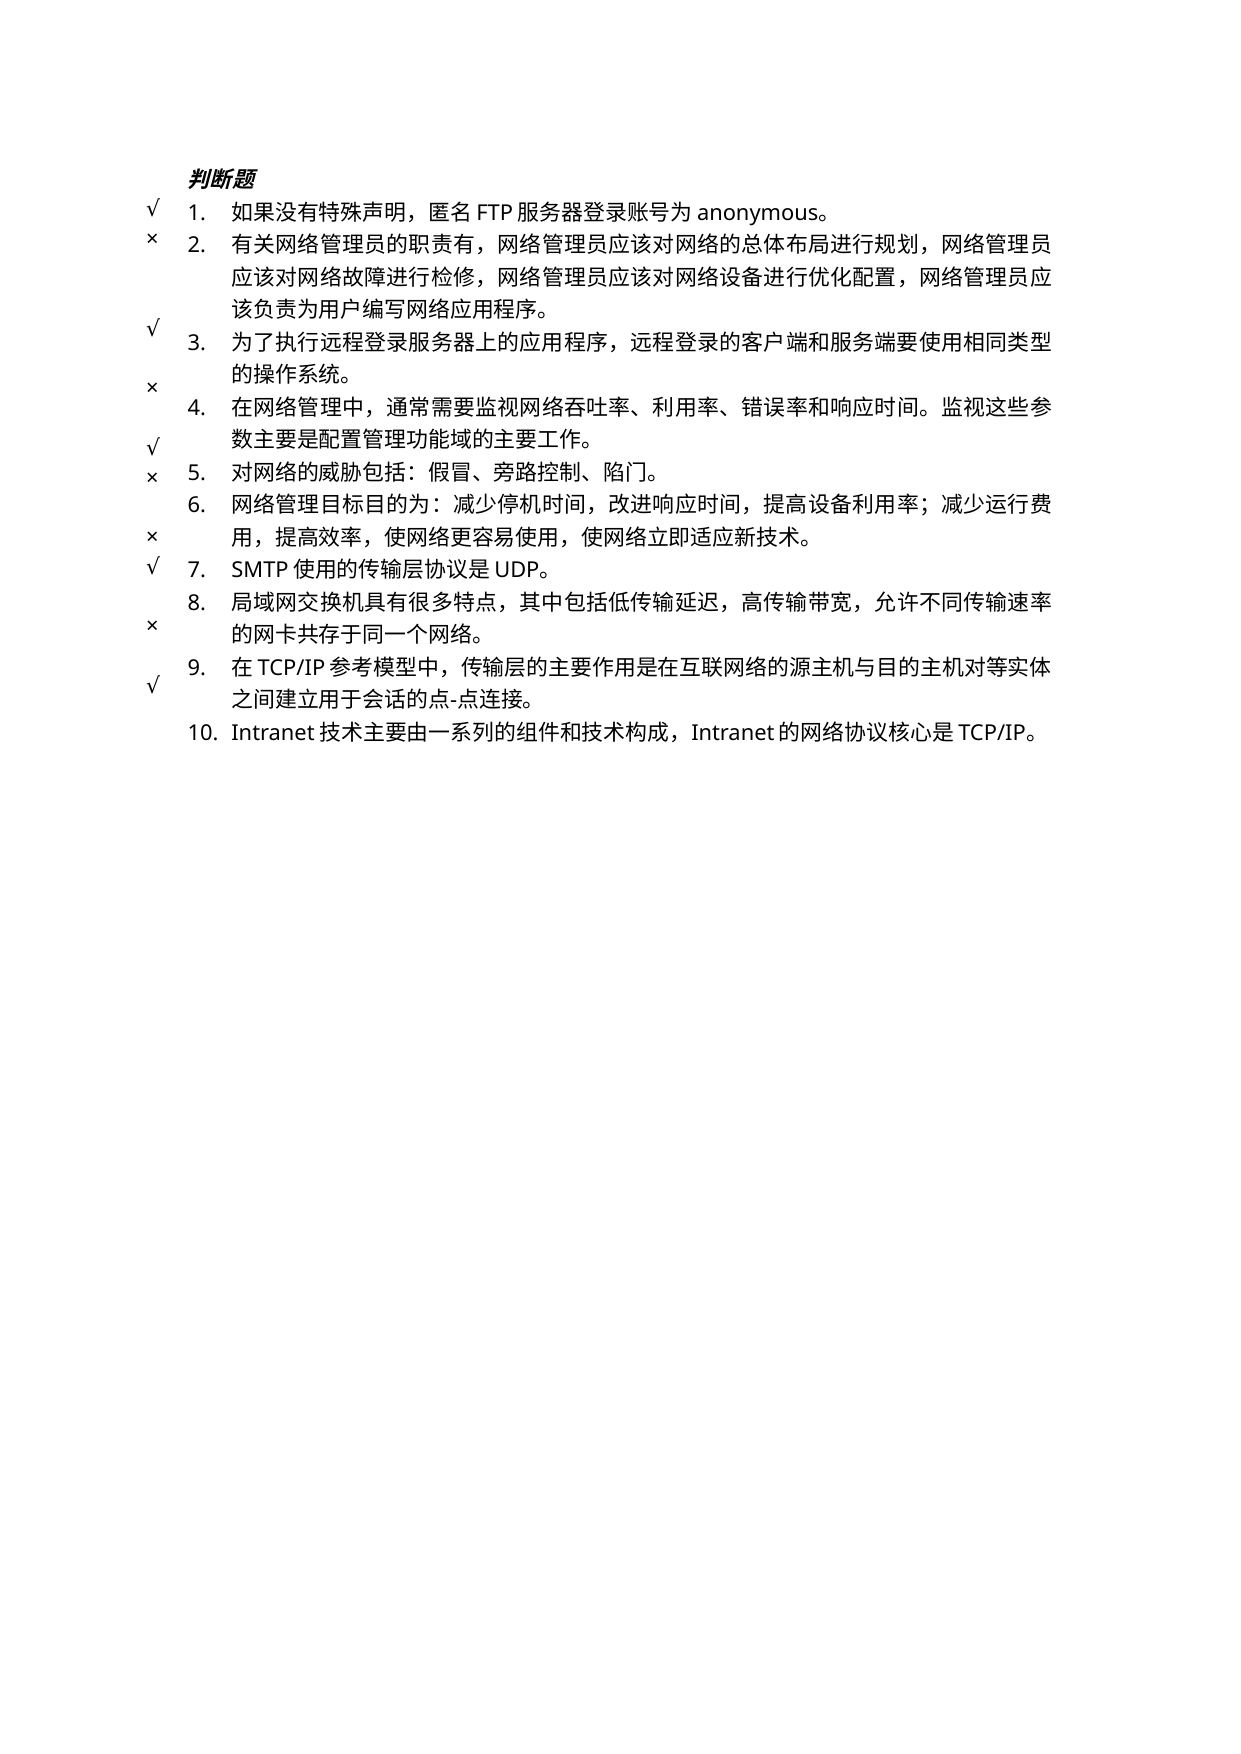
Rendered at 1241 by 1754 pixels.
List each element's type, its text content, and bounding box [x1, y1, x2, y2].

list 局域网交换机具有很多特点，其中包括低传输延迟，高传输带宽，允许不同传输速率的网卡共存于同一个网络。 [187, 584, 1053, 649]
list SMTP使用的传输层协议是UDP。 [187, 552, 1053, 584]
text 判断题 [187, 162, 1053, 194]
list 有关网络管理员的职责有，网络管理员应该对网络的总体布局进行规划，网络管理员应该对网络故障进行检修，网络管理员应该对网络设备进行优化配置，网络管理员应该负责为用户编写网络应用程序。 [187, 227, 1053, 324]
list 在TCP/IP参考模型中，传输层的主要作用是在互联网络的源主机与目的主机对等实体之间建立用于会话的点-点连接。 [187, 649, 1053, 714]
list 如果没有特殊声明，匿名FTP服务器登录账号为anonymous。 [187, 194, 1053, 227]
list 网络管理目标目的为：减少停机时间，改进响应时间，提高设备利用率；减少运行费用，提高效率，使网络更容易使用，使网络立即适应新技术。 [187, 487, 1053, 552]
list Intranet技术主要由一系列的组件和技术构成，Intranet的网络协议核心是TCP/IP。 [187, 714, 1053, 747]
list 在网络管理中，通常需要监视网络吞吐率、利用率、错误率和响应时间。监视这些参数主要是配置管理功能域的主要工作。 [187, 389, 1053, 454]
list 为了执行远程登录服务器上的应用程序，远程登录的客户端和服务端要使用相同类型的操作系统。 [187, 324, 1053, 389]
list 对网络的威胁包括：假冒、旁路控制、陷门。 [187, 454, 1053, 487]
